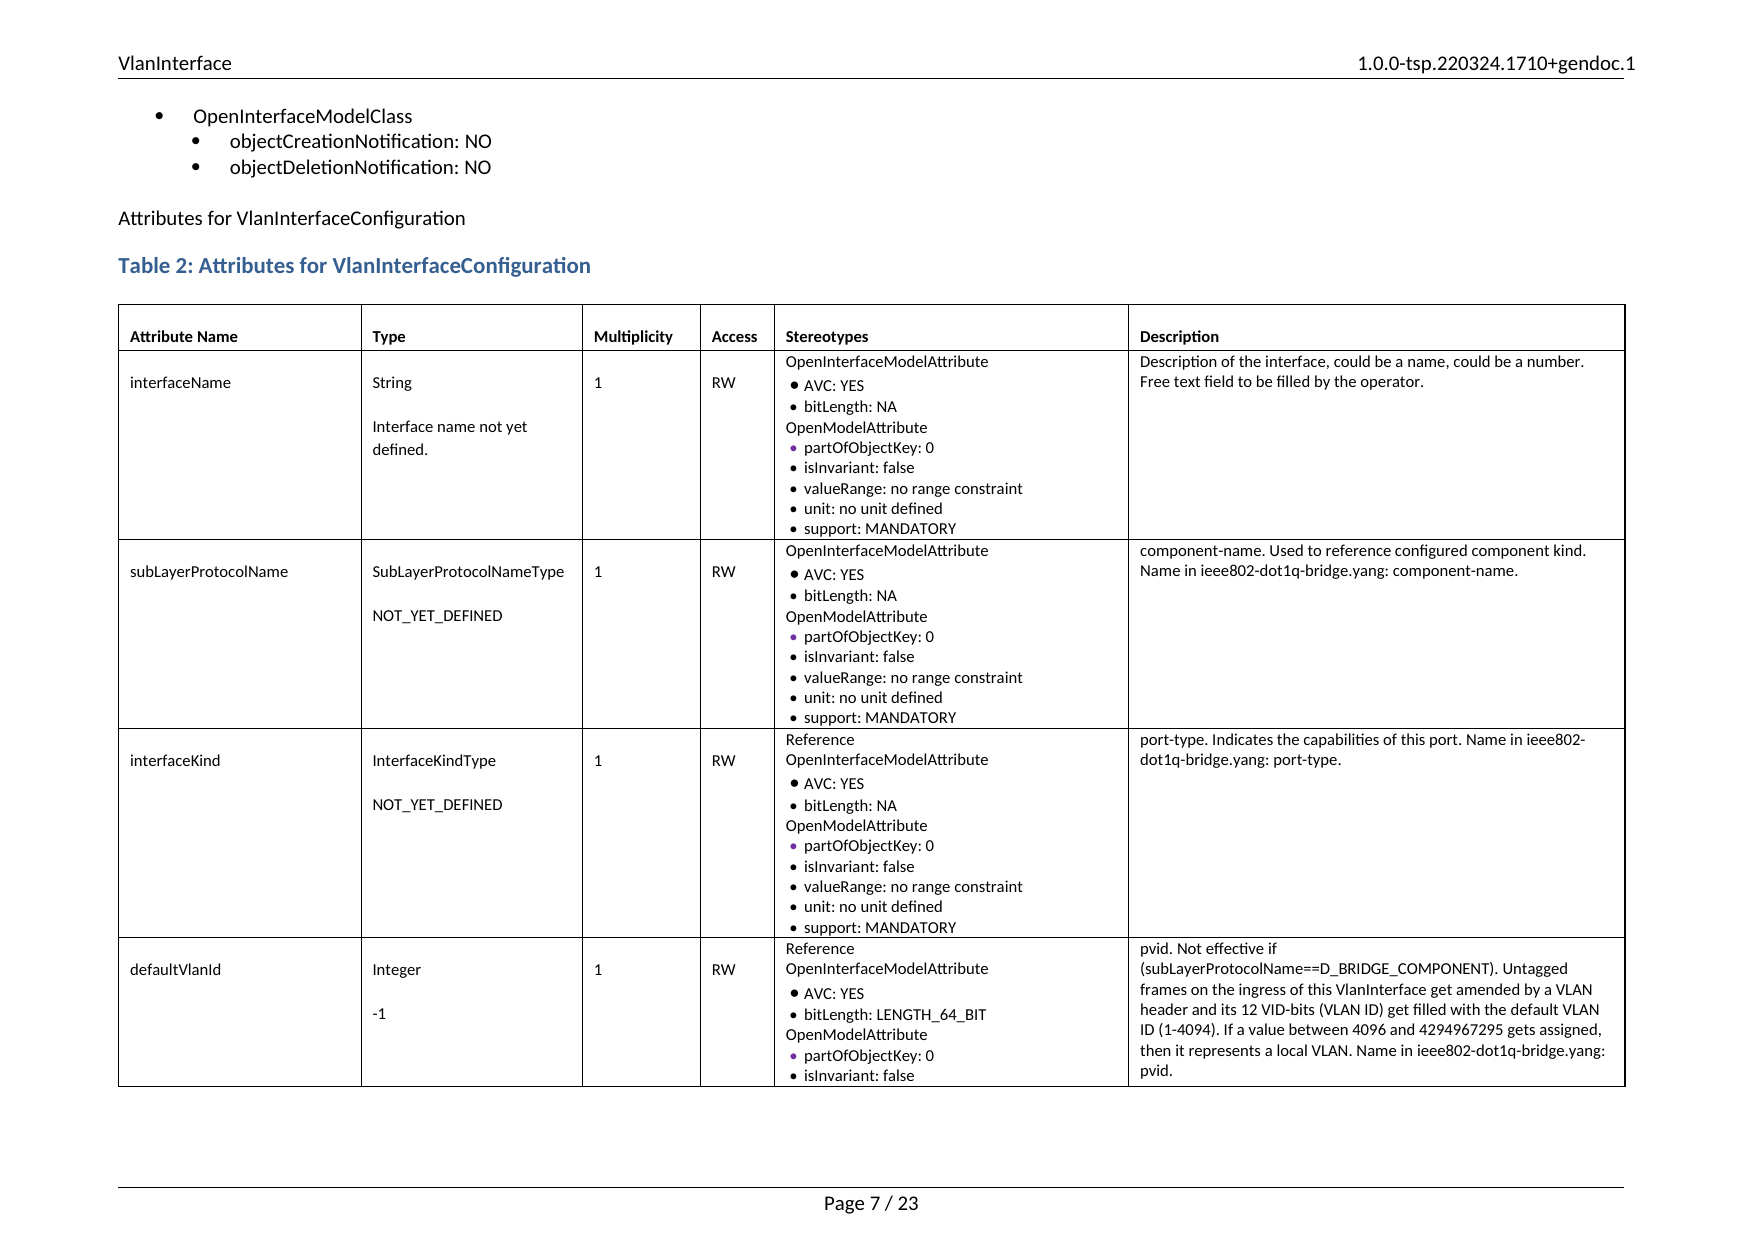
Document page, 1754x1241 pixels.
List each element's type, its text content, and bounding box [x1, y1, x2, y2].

table_cell 1 [583, 938, 700, 1086]
table_cell RW [701, 540, 774, 728]
table_cell 1 [583, 729, 700, 937]
text Attributes for VlanInterfaceConfiguration [118, 205, 1624, 230]
table_cell SubLayerProtocolNameType NOT_YET_DEFINED [362, 540, 582, 728]
table_cell 1 [583, 540, 700, 728]
table_cell Reference OpenInterfaceModelAttribute • AVC: YES • bitLength: NA OpenModelAttribute • partOfObjectKey: 0 • isInvariant: false • valueRange: no range constraint • unit: no unit defined • support: MANDATORY [775, 729, 1128, 937]
table_header Access [701, 305, 774, 350]
table_cell component-name. Used to reference configured component kind. Name in ieee802-dot1q-bridge.yang: component-name. [1129, 540, 1624, 728]
table_cell String Interface name not yet defined. [362, 351, 582, 539]
table_cell InterfaceKindType NOT_YET_DEFINED [362, 729, 582, 937]
table_cell 1 [583, 351, 700, 539]
table_cell Integer -1 [362, 938, 582, 1086]
table_cell subLayerProtocolName [119, 540, 361, 728]
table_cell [1129, 938, 1624, 1086]
table_cell RW [701, 729, 774, 937]
table_cell RW [701, 938, 774, 1086]
list objectDeletionNotification: NO [192, 154, 1624, 179]
table_cell RW [701, 351, 774, 539]
table_cell Description of the interface, could be a name, could be a number. Free text field to be filled by the operator. [1129, 351, 1624, 539]
table_header Description [1129, 305, 1624, 350]
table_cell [775, 938, 1128, 1086]
table_header Attribute Name [119, 305, 361, 350]
table_cell defaultVlanId [119, 938, 361, 1086]
table_cell port-type. Indicates the capabilities of this port. Name in ieee802-dot1q-bridge.yang: port-type. [1129, 729, 1624, 937]
table_cell OpenInterfaceModelAttribute • AVC: YES • bitLength: NA OpenModelAttribute • partOfObjectKey: 0 • isInvariant: false • valueRange: no range constraint • unit: no unit defined • support: MANDATORY [775, 351, 1128, 539]
table_cell interfaceName [119, 351, 361, 539]
table_header Multiplicity [583, 305, 700, 350]
table_cell interfaceKind [119, 729, 361, 937]
table_header Stereotypes [775, 305, 1128, 350]
table_header Type [362, 305, 582, 350]
list OpenInterfaceModelClass [156, 103, 1624, 129]
table_cell OpenInterfaceModelAttribute • AVC: YES • bitLength: NA OpenModelAttribute • partOfObjectKey: 0 • isInvariant: false • valueRange: no range constraint • unit: no unit defined • support: MANDATORY [775, 540, 1128, 728]
list objectCreationNotification: NO [192, 129, 1624, 154]
